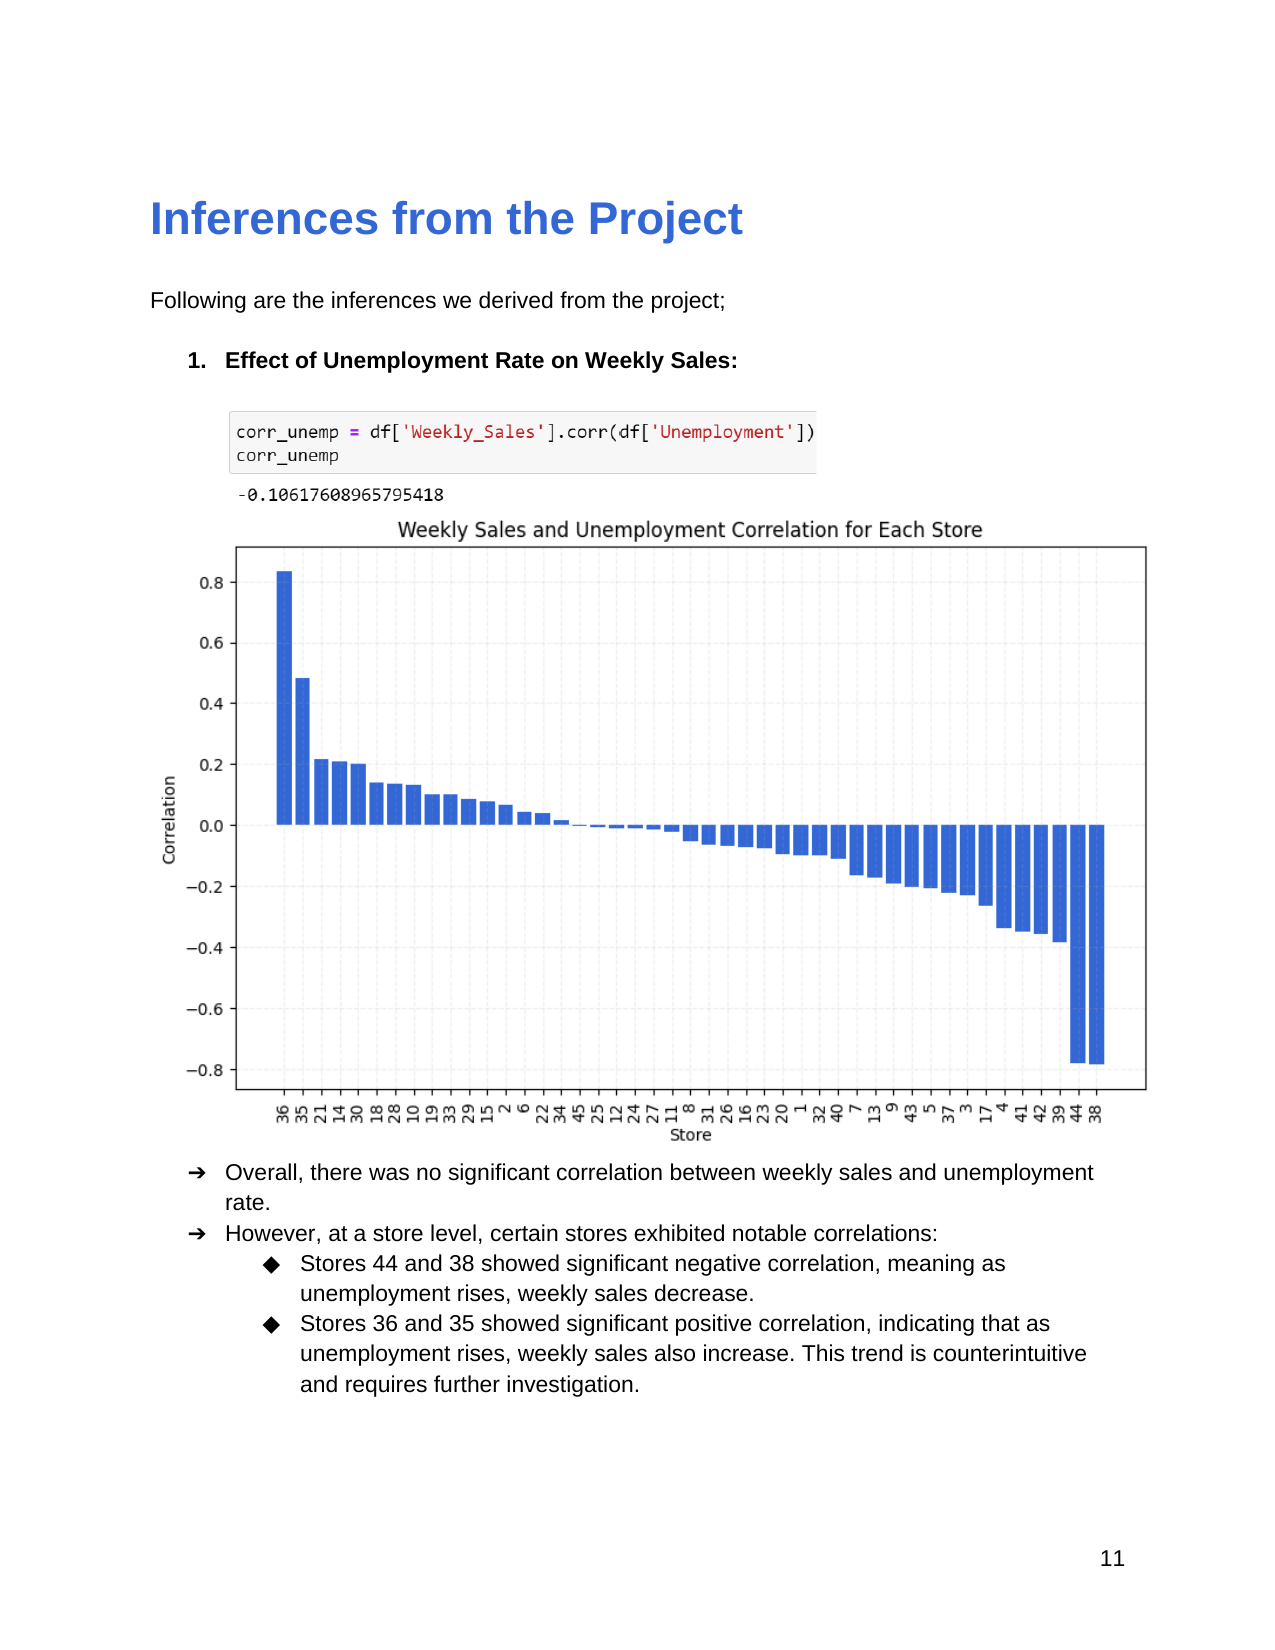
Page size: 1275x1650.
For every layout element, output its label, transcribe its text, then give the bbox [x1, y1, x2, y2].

list Effect of Unemployment Rate on Weekly Sales: [187, 347, 1125, 374]
picture [225, 407, 817, 506]
list Stores 36 and 35 showed significant positive correlation, indicating that as unemployment rises, weekly sales also increase. This trend is counterintuitive and requires further investigation. [262, 1310, 1125, 1397]
list Overall, there was no significant correlation between weekly sales and unemployment rate. [187, 1159, 1125, 1216]
picture [150, 509, 1156, 1156]
text Following are the inferences we derived from the project; [150, 287, 1125, 313]
list Stores 44 and 38 showed significant negative correlation, meaning as unemployment rises, weekly sales decrease. [262, 1250, 1125, 1306]
subtitle Inferences from the Project [150, 192, 1125, 244]
list However, at a store level, certain stores exhibited notable correlations: [187, 1219, 1125, 1246]
